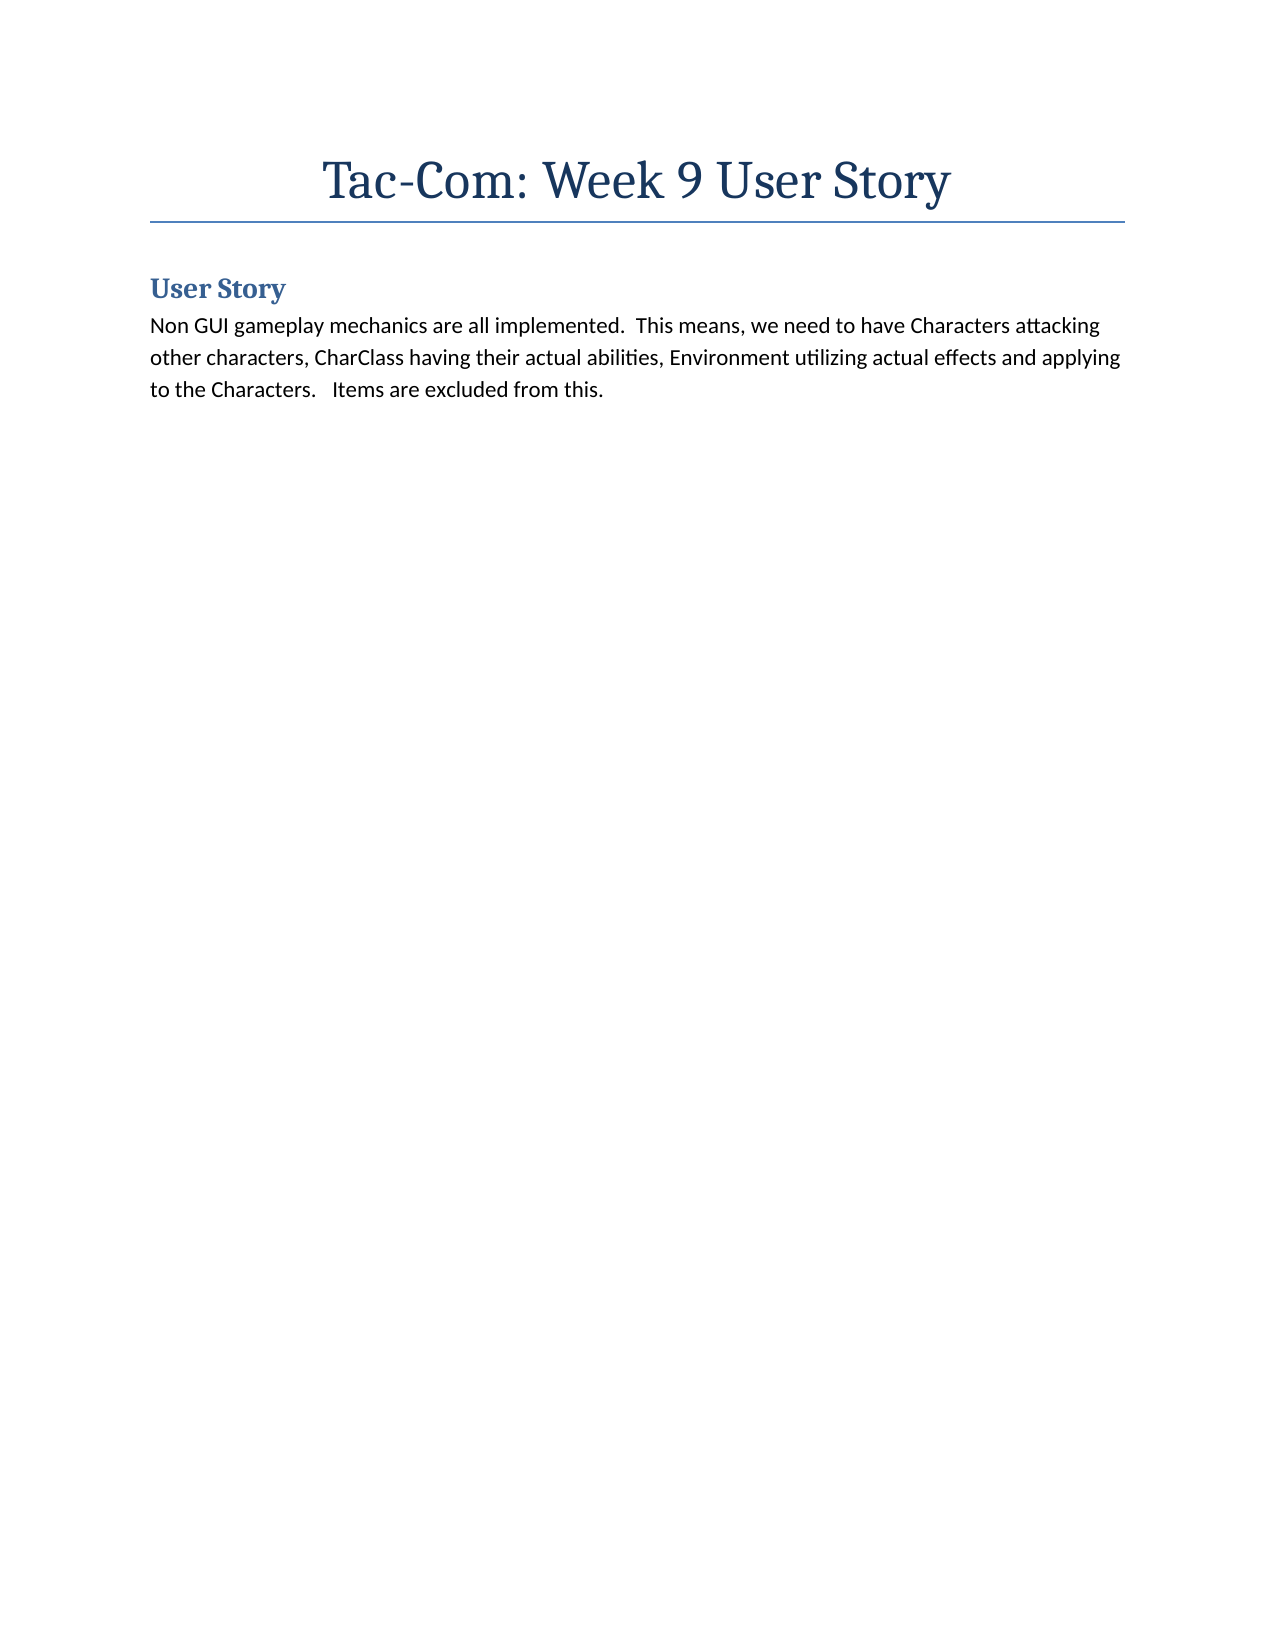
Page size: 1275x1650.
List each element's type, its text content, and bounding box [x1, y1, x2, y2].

subtitle User Story [150, 273, 1125, 306]
title Tac-Com: Week 9 User Story [150, 150, 1125, 221]
text Non GUI gameplay mechanics are all implemented. This means, we need to have Characters attacking other characters, CharClass having their actual abilities, Environment utilizing actual effects and applying to the Characters. Items are excluded from this. [150, 311, 1125, 404]
